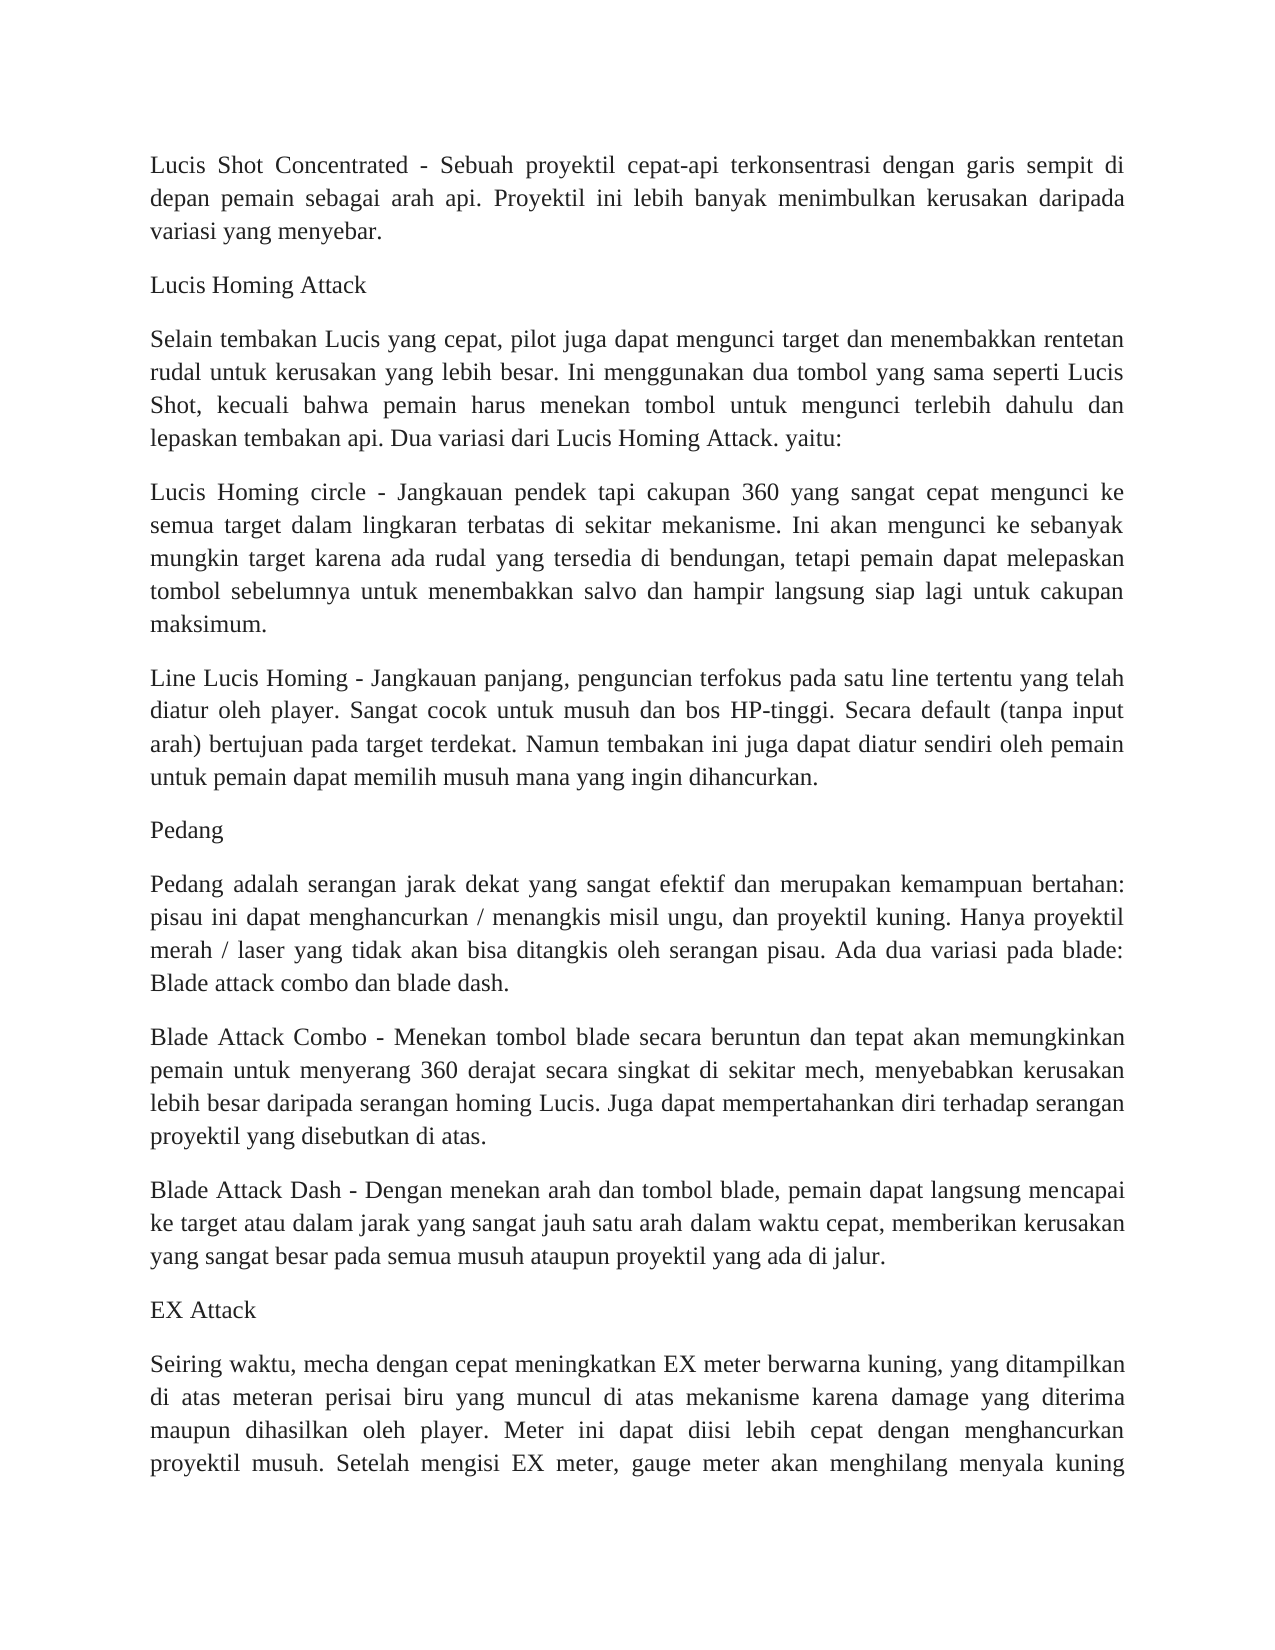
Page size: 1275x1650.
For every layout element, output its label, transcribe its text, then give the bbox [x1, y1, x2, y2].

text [150, 1349, 1125, 1477]
text Pedang [150, 816, 1125, 844]
text Selain tembakan Lucis yang cepat, pilot juga dapat mengunci target dan menembakkan rentetan rudal untuk kerusakan yang lebih besar. Ini menggunakan dua tombol yang sama seperti Lucis Shot, kecuali bahwa pemain harus menekan tombol untuk mengunci terlebih dahulu dan lepaskan tembakan api. Dua variasi dari Lucis Homing Attack. yaitu: [150, 324, 1125, 452]
text Blade Attack Combo - Menekan tombol blade secara beruntun dan tepat akan memungkinkan pemain untuk menyerang 360 derajat secara singkat di sekitar mech, menyebabkan kerusakan lebih besar daripada serangan homing Lucis. Juga dapat mempertahankan diri terhadap serangan proyektil yang disebutkan di atas. [150, 1022, 1125, 1150]
text EX Attack [150, 1295, 1125, 1324]
text Pedang adalah serangan jarak dekat yang sangat efektif dan merupakan kemampuan bertahan: pisau ini dapat menghancurkan / menangkis misil ungu, dan proyektil kuning. Hanya proyektil merah / laser yang tidak akan bisa ditangkis oleh serangan pisau. Ada dua variasi pada blade: Blade attack combo dan blade dash. [150, 869, 1125, 997]
text Blade Attack Dash - Dengan menekan arah dan tombol blade, pemain dapat langsung mencapai ke target atau dalam jarak yang sangat jauh satu arah dalam waktu cepat, memberikan kerusakan yang sangat besar pada semua musuh ataupun proyektil yang ada di jalur. [150, 1175, 1125, 1270]
text Lucis Shot Concentrated - Sebuah proyektil cepat-api terkonsentrasi dengan garis sempit di depan pemain sebagai arah api. Proyektil ini lebih banyak menimbulkan kerusakan daripada variasi yang menyebar. [150, 150, 1125, 245]
text Line Lucis Homing - Jangkauan panjang, penguncian terfokus pada satu line tertentu yang telah diatur oleh player. Sangat cocok untuk musuh dan bos HP-tinggi. Secara default (tanpa input arah) bertujuan pada target terdekat. Namun tembakan ini juga dapat diatur sendiri oleh pemain untuk pemain dapat memilih musuh mana yang ingin dihancurkan. [150, 663, 1125, 790]
text Lucis Homing circle - Jangkauan pendek tapi cakupan 360 yang sangat cepat mengunci ke semua target dalam lingkaran terbatas di sekitar mekanisme. Ini akan mengunci ke sebanyak mungkin target karena ada rudal yang tersedia di bendungan, tetapi pemain dapat melepaskan tombol sebelumnya untuk menembakkan salvo dan hampir langsung siap lagi untuk cakupan maksimum. [150, 477, 1125, 637]
text Lucis Homing Attack [150, 270, 1125, 299]
